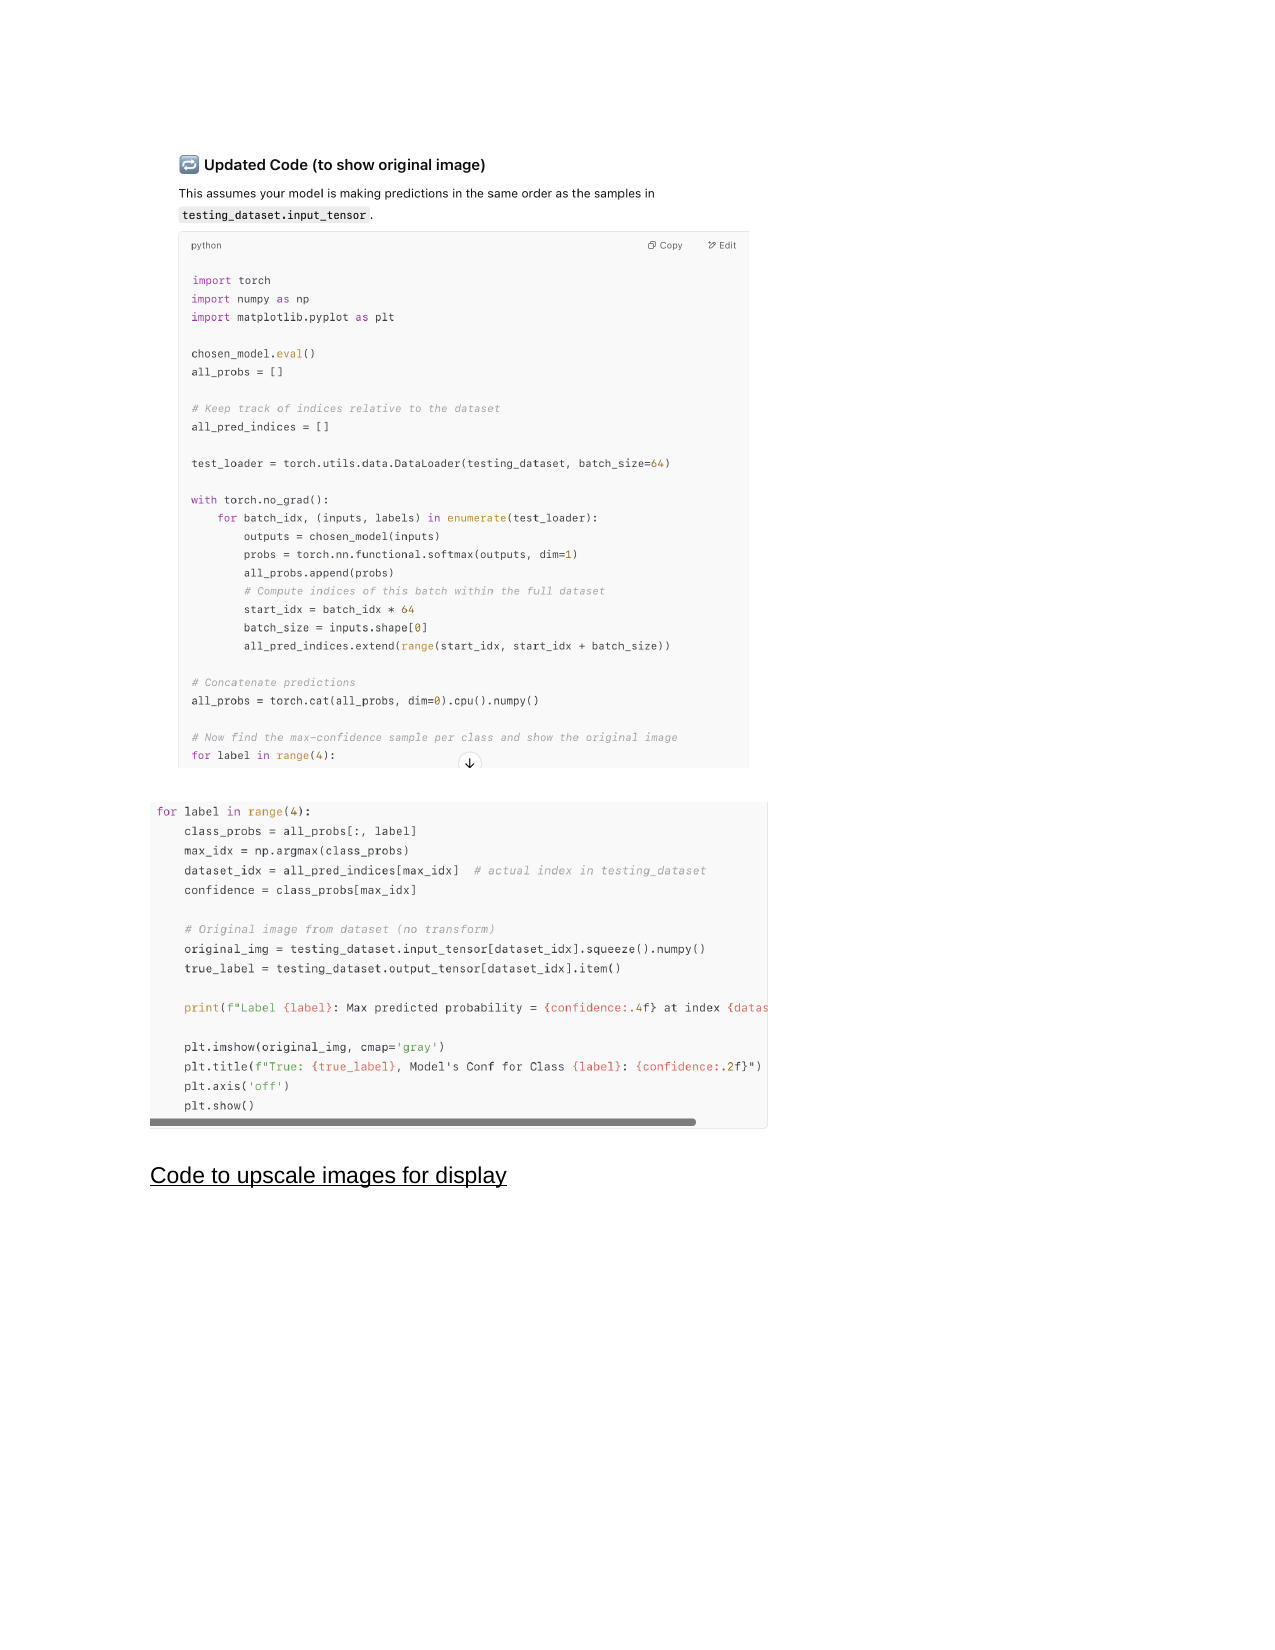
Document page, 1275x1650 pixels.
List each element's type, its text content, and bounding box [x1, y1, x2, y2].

picture [150, 150, 749, 768]
picture [150, 802, 781, 1129]
text Code to upscale images for display [150, 1162, 1125, 1188]
